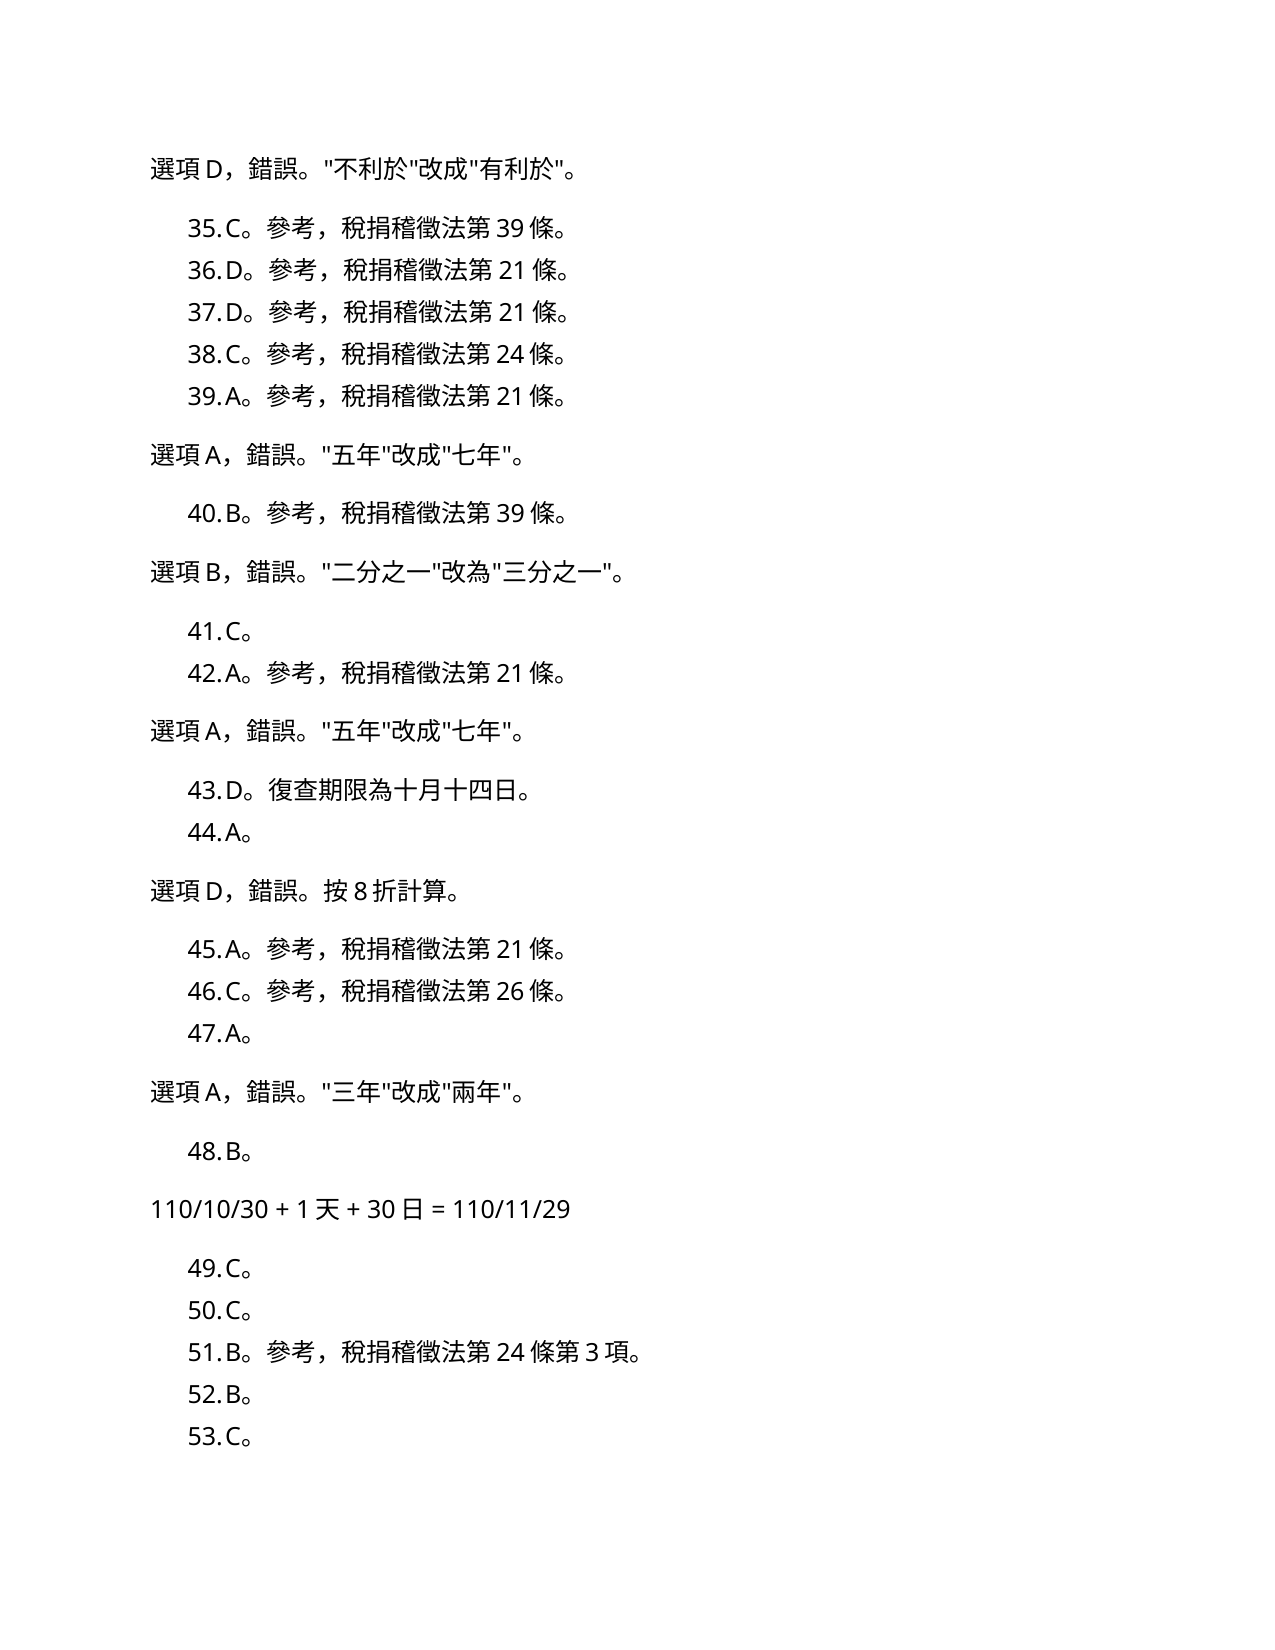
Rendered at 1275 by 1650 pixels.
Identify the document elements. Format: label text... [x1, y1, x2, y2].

list C。 [187, 611, 1125, 647]
list A。參考，稅捐稽徵法第21條。 [187, 653, 1125, 689]
list B。 [187, 1374, 1125, 1410]
text 選項D，錯誤。按8折計算。 [150, 871, 1125, 907]
list C。 [187, 1248, 1125, 1284]
list D。復查期限為十月十四日。 [187, 770, 1125, 807]
list C。參考，稅捐稽徵法第26條。 [187, 972, 1125, 1008]
list C。 [187, 1290, 1125, 1326]
list D。參考，稅捐稽徵法第21條。 [187, 251, 1125, 287]
text 選項A，錯誤。"五年"改成"七年"。 [150, 435, 1125, 471]
list C。參考，稅捐稽徵法第39條。 [187, 209, 1125, 245]
text 選項A，錯誤。"三年"改成"兩年"。 [150, 1072, 1125, 1108]
text 選項A，錯誤。"五年"改成"七年"。 [150, 712, 1125, 748]
list C。 [187, 1416, 1125, 1452]
list A。 [187, 812, 1125, 849]
list B。參考，稅捐稽徵法第24條第3項。 [187, 1332, 1125, 1368]
list A。參考，稅捐稽徵法第21條。 [187, 377, 1125, 413]
list B。參考，稅捐稽徵法第39條。 [187, 494, 1125, 530]
text 選項B，錯誤。"二分之一"改為"三分之一"。 [150, 552, 1125, 589]
list C。參考，稅捐稽徵法第24條。 [187, 334, 1125, 371]
list A。 [187, 1014, 1125, 1050]
list B。 [187, 1131, 1125, 1167]
list A。參考，稅捐稽徵法第21條。 [187, 930, 1125, 966]
list D。參考，稅捐稽徵法第21條。 [187, 293, 1125, 329]
text 選項D，錯誤。"不利於"改成"有利於"。 [150, 150, 1125, 186]
text 110/10/30 + 1天 + 30日 = 110/11/29 [150, 1189, 1125, 1226]
